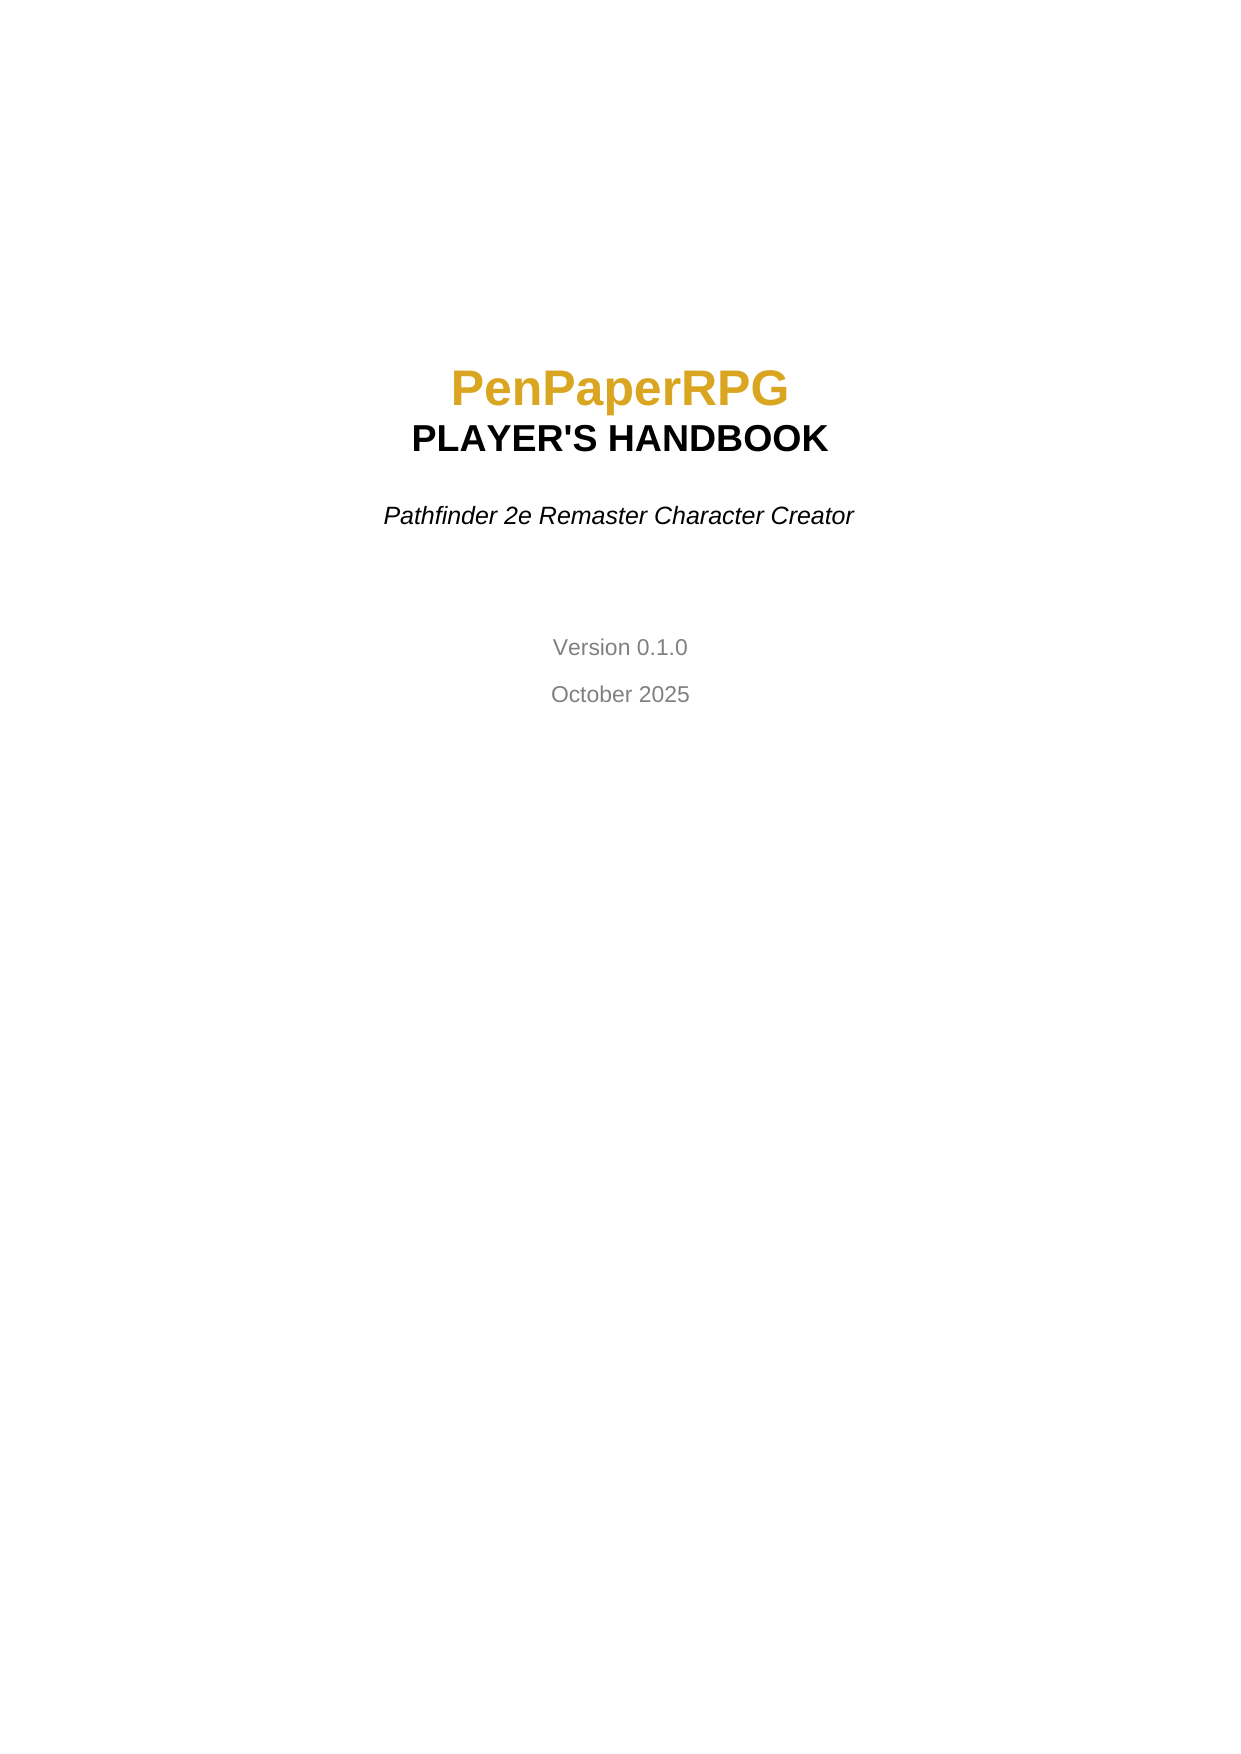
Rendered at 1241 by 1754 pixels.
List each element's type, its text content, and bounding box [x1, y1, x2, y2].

text October 2025 [150, 681, 1090, 707]
text Pathfinder 2e Remaster Character Creator [150, 501, 1090, 529]
text PLAYER'S HANDBOOK [150, 416, 1090, 459]
text Version 0.1.0 [150, 633, 1090, 660]
title PenPaperRPG [150, 358, 1090, 416]
